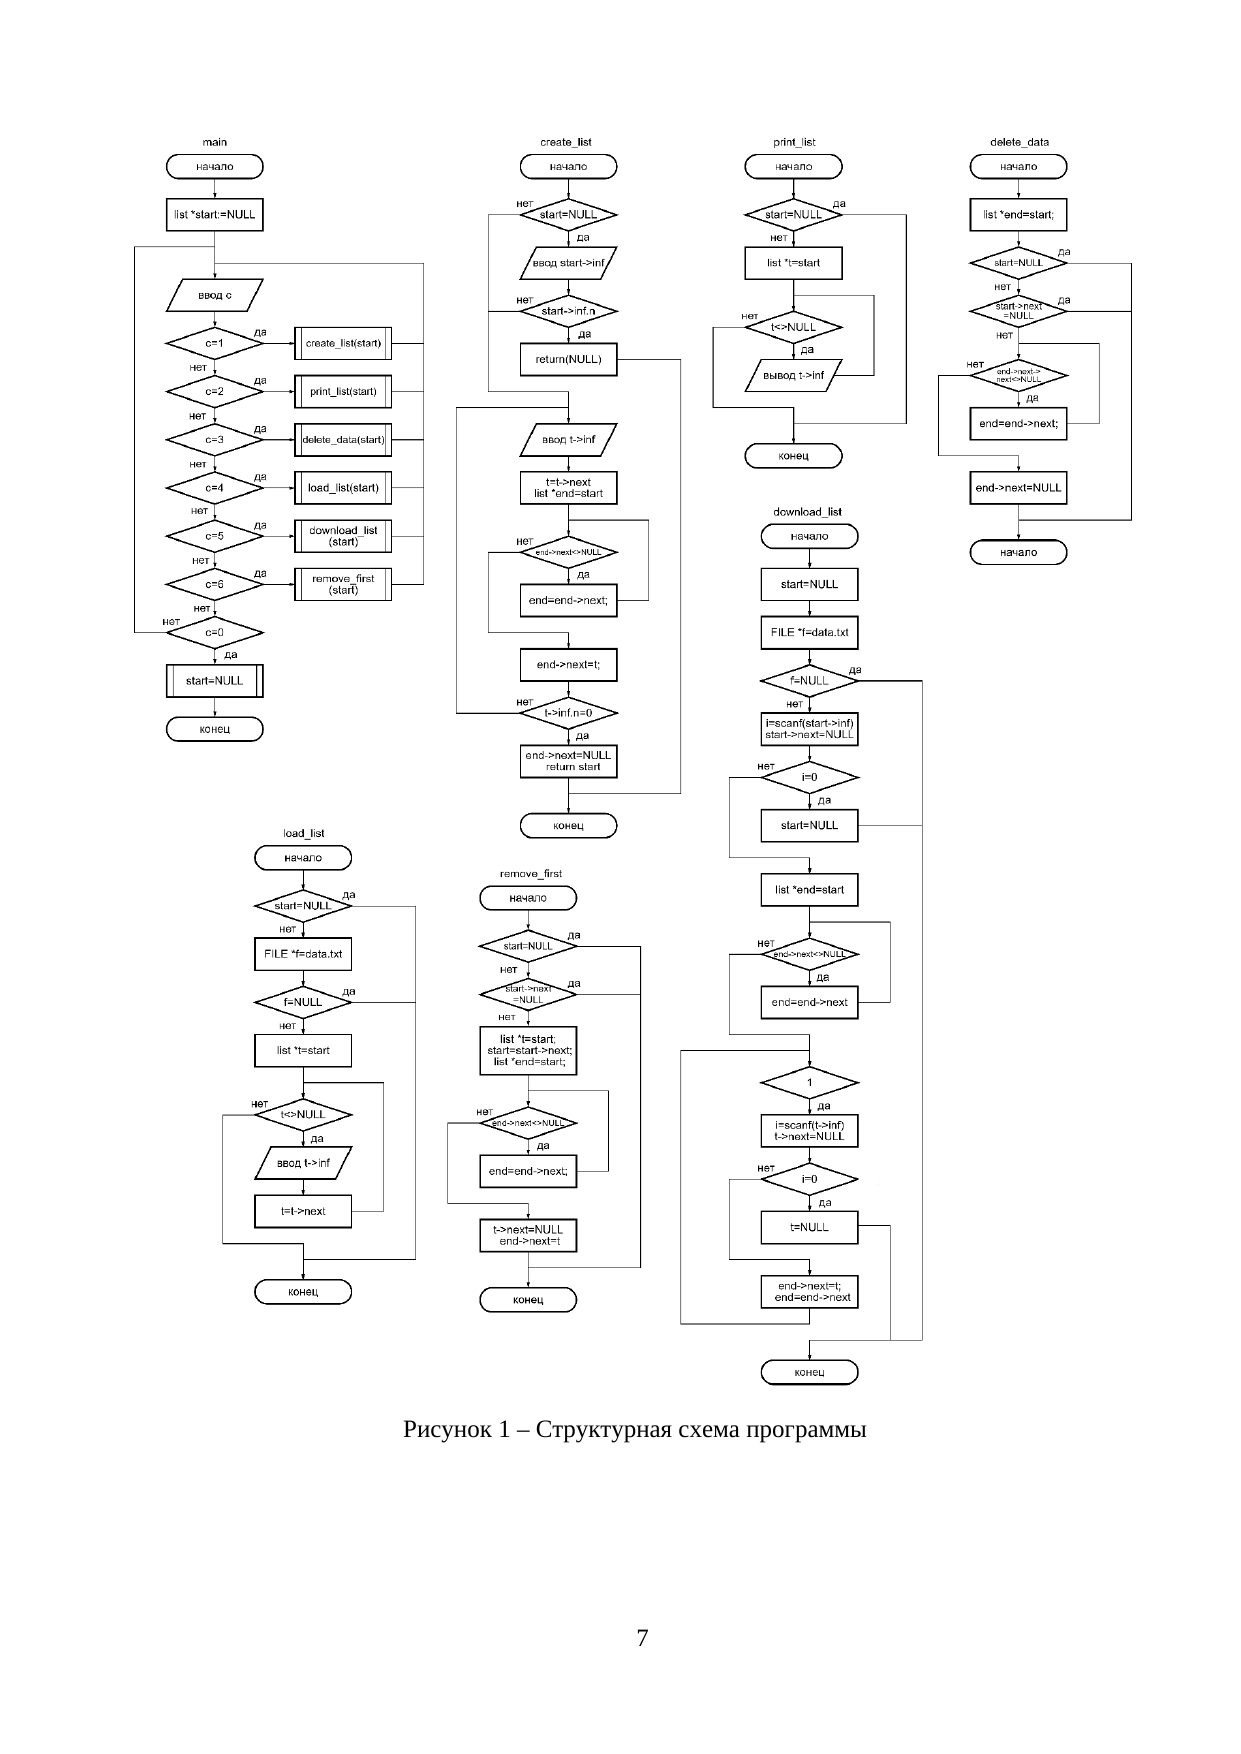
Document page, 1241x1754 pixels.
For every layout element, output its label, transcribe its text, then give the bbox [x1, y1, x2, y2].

picture [118, 118, 1147, 1400]
text Рисунок 1 – Структурная схема программы [118, 1414, 1152, 1442]
